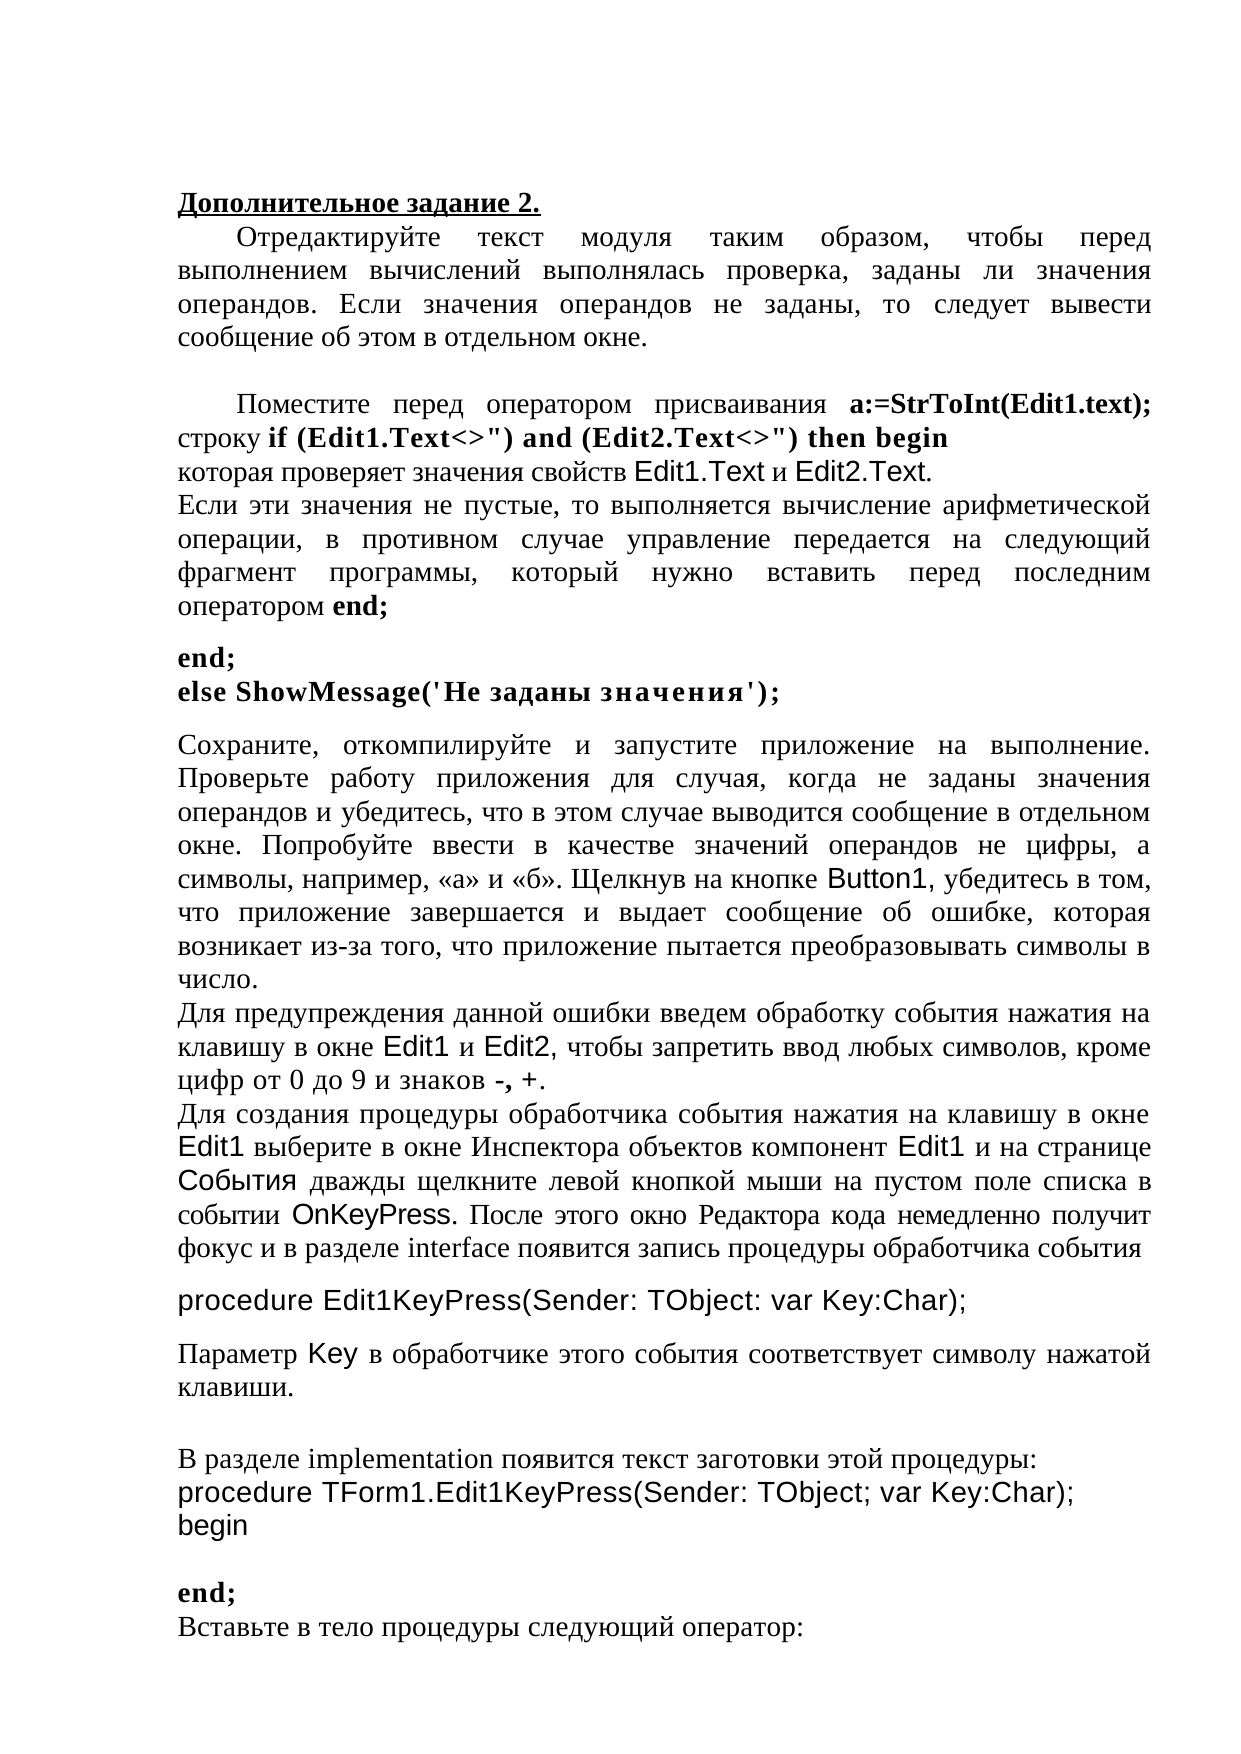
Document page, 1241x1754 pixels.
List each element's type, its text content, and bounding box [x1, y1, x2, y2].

text Поместите перед оператором присваивания a:=StrToInt(Edit1.text); строку if (Edit1.Text<>") and (Edit2.Text<>") then begin [177, 386, 1152, 453]
text Если эти значения не пустые, то выполняется вычисление арифметической операции, в противном случае управление передается на следующий фрагмент программы, который нужно вставить перед последним оператором end; [177, 487, 1152, 621]
text end; [177, 1576, 1152, 1609]
text В разделе implementation появится текст заготовки этой процедуры: [177, 1441, 1152, 1475]
text Параметр Key в обработчике этого события соответствует символу нажатой клавиши. [177, 1336, 1152, 1403]
text end; [177, 641, 1152, 674]
text else ShowMessage('He заданы значения'); [177, 674, 1152, 708]
text begin [177, 1508, 1152, 1542]
text procedure TForm1.Edit1KeyPress(Sender: TObject; var Key:Char); [177, 1475, 1152, 1508]
text Для предупреждения данной ошибки введем обработку события нажатия на клавишу в окне Edit1 и Edit2, чтобы запретить ввод любых символов, кроме цифр от 0 до 9 и знаков -, +. [177, 995, 1152, 1096]
text Сохраните, откомпилируйте и запустите приложение на выполнение. Проверьте работу приложения для случая, когда не заданы значения операндов и убедитесь, что в этом случае выводится сообщение в отдельном окне. Попробуйте ввести в качестве значений операндов не цифры, а символы, например, «а» и «б». Щелкнув на кнопке Button1, убедитесь в том, что приложение завершается и выдает сообщение об ошибке, которая возникает из-за того, что приложение пытается преобразовывать символы в число. [177, 727, 1152, 995]
text Отредактируйте текст модуля таким образом, чтобы перед выполнением вычислений выполнялась проверка, заданы ли значения операндов. Если значения операндов не заданы, то следует вывести сообщение об этом в отдельном окне. [177, 219, 1152, 353]
text Дополнительное задание 2. [177, 185, 1152, 219]
text которая проверяет значения свойств Edit1.Text и Edit2.Text. [177, 453, 1152, 487]
text Вставьте в тело процедуры следующий оператор: [177, 1609, 1152, 1643]
text procedure Edit1KeyPress(Sender: TObject: var Key:Char); [177, 1283, 1152, 1317]
text Для создания процедуры обработчика события нажатия на клавишу в окне Edit1 выберите в окне Инспектора объектов компонент Edit1 и на странице События дважды щелкните левой кнопкой мыши на пустом поле списка в событии OnKeyPress. После этого окно Редактора кода немедленно получит фокус и в разделе interface появится запись процедуры обработчика события [177, 1096, 1152, 1264]
